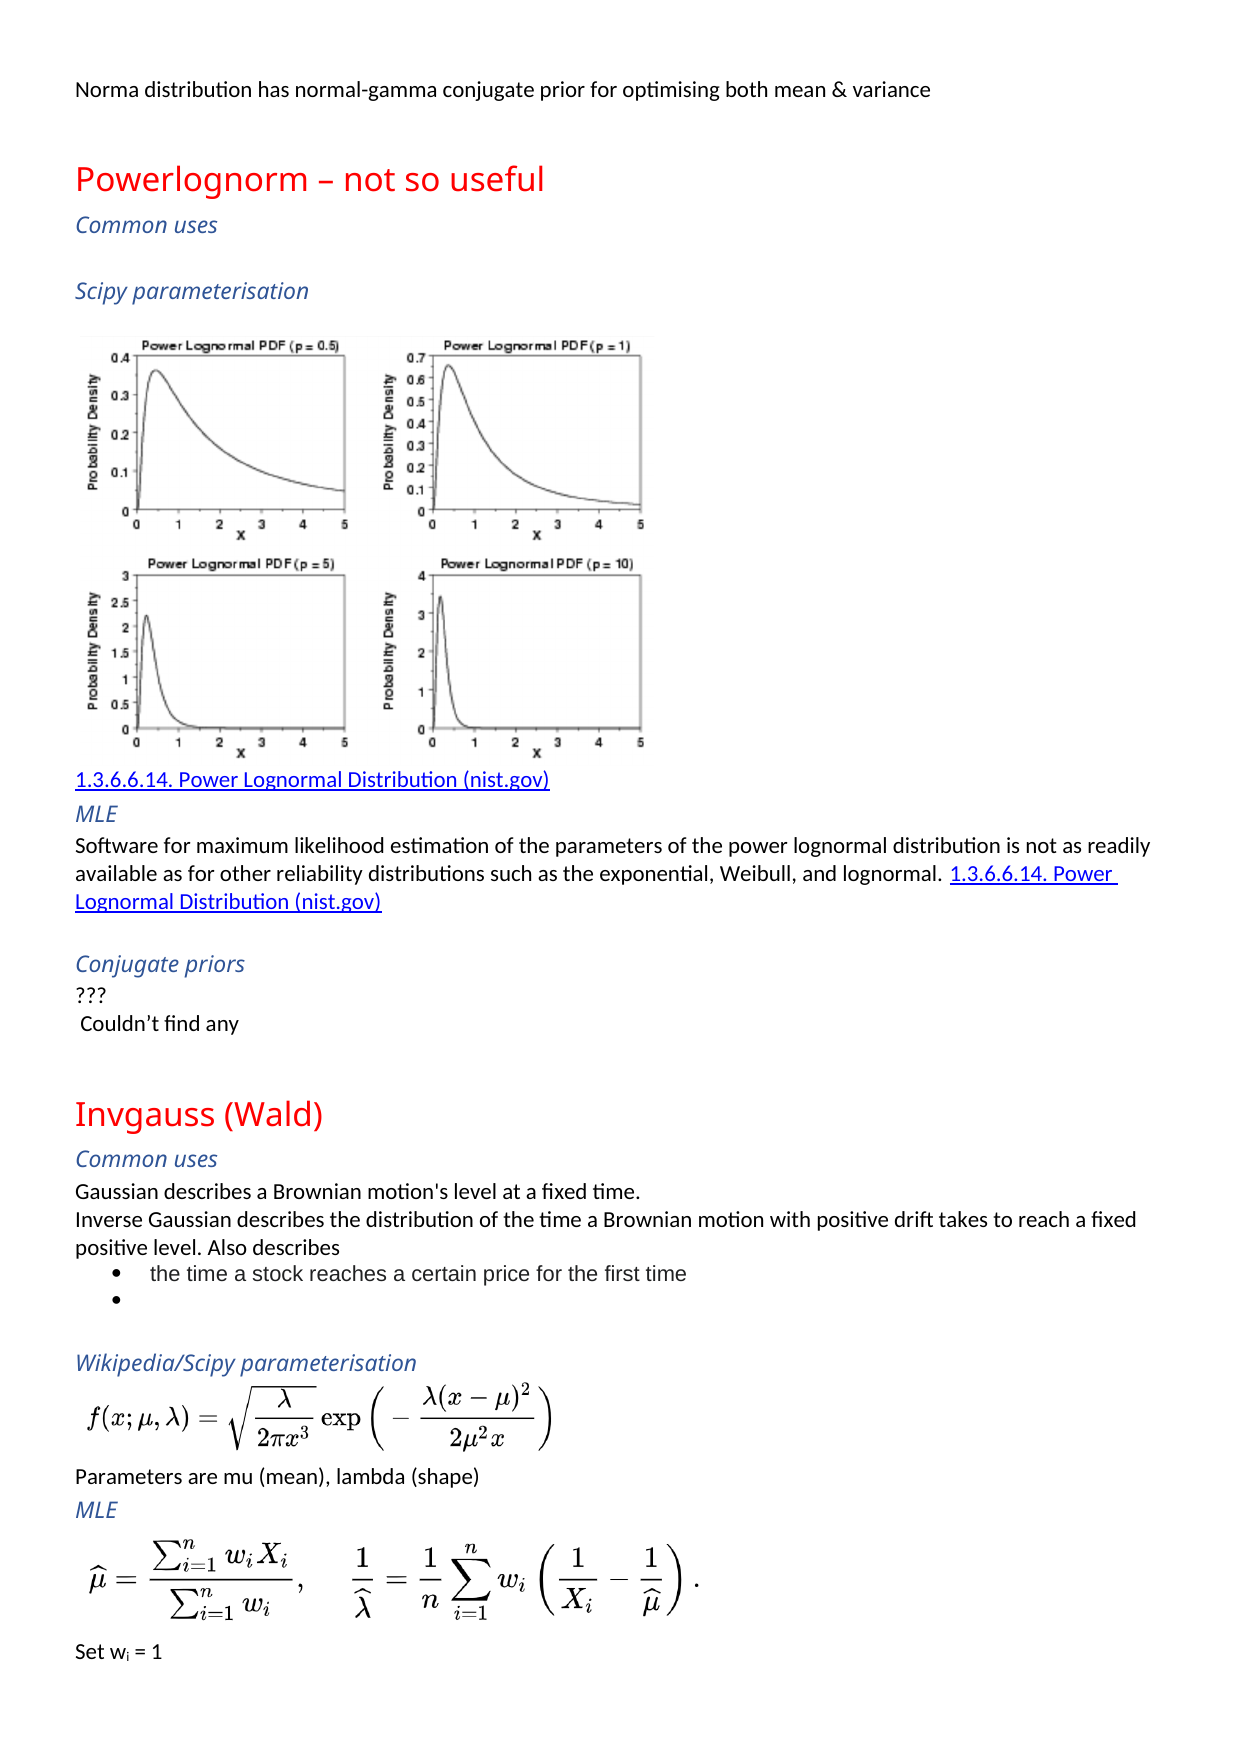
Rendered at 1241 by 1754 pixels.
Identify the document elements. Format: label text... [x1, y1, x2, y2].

subtitle Conjugate priors [75, 947, 1165, 979]
subtitle MLE [75, 1494, 1165, 1526]
subtitle Scipy parameterisation [75, 275, 1165, 306]
text Software for maximum likelihood estimation of the parameters of the power lognormal distribution is not as readily available as for other reliability distributions such as the exponential, Weibull, and lognormal. 1.3.6.6.14. Power Lognormal Distribution (nist.gov) [75, 831, 1165, 915]
text Gaussian describes a Brownian motion's level at a fixed time. [75, 1177, 1165, 1205]
subtitle Wikipedia/Scipy parameterisation [75, 1347, 1165, 1378]
subtitle Common uses [75, 209, 1165, 240]
text 1.3.6.6.14. Power Lognormal Distribution (nist.gov) [75, 765, 1165, 793]
text Couldn’t find any [75, 1009, 1165, 1037]
text Set wi = 1 [75, 1637, 1165, 1665]
text Inverse Gaussian describes the distribution of the time a Brownian motion with positive drift takes to reach a fixed positive level. Also describes [75, 1205, 1165, 1261]
list the time a stock reaches a certain price for the first time [112, 1261, 1165, 1287]
subtitle Invgauss (Wald) [75, 1090, 1165, 1136]
subtitle MLE [75, 797, 1165, 829]
subtitle Common uses [75, 1143, 1165, 1175]
picture [80, 336, 655, 766]
subtitle Powerlognorm – not so useful [75, 156, 1165, 201]
text ??? [75, 981, 1165, 1009]
text Norma distribution has normal-gamma conjugate prior for optimising both mean & variance [75, 75, 1165, 103]
text Parameters are mu (mean), lambda (shape) [75, 1462, 1165, 1490]
picture [75, 1528, 712, 1637]
picture [75, 1380, 577, 1463]
